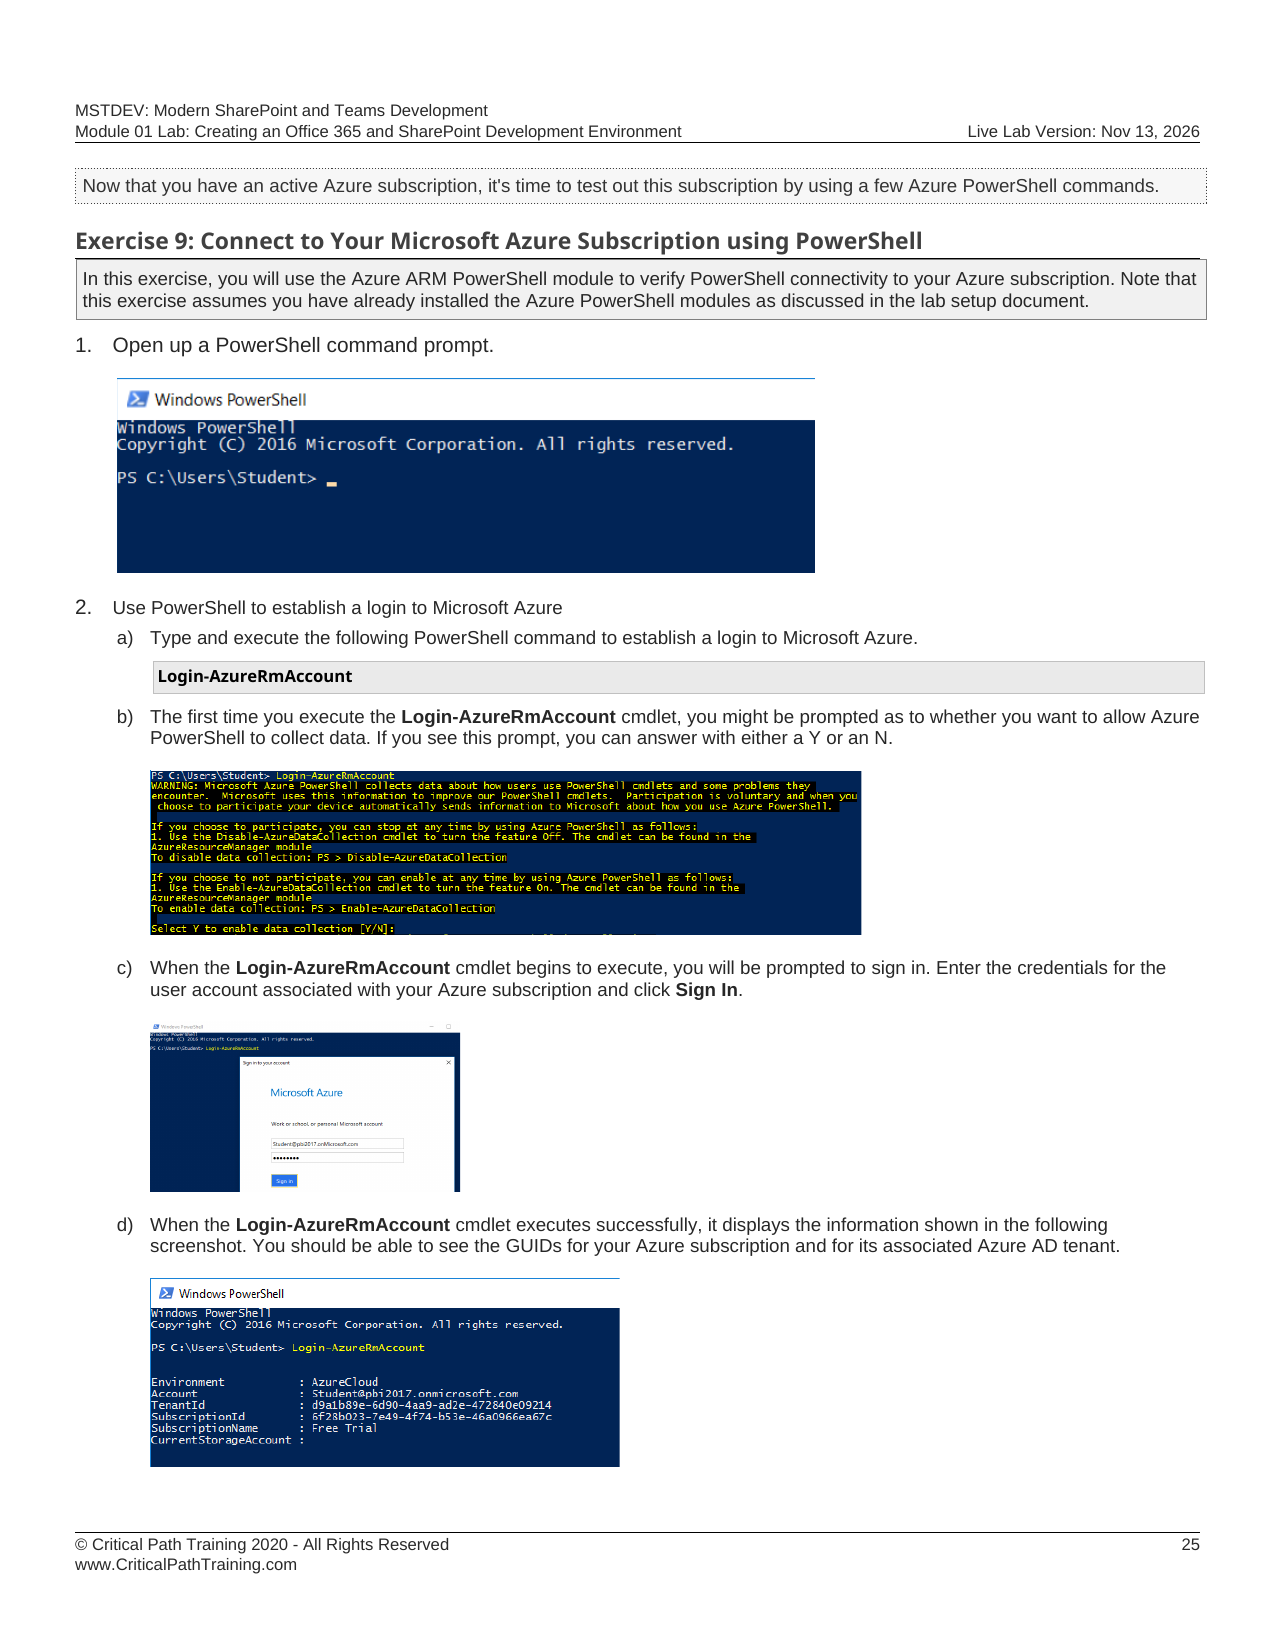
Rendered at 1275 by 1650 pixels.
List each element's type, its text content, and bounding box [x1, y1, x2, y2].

text When the Login-AzureRmAccount cmdlet begins to execute, you will be prompted to sign in. Enter the credentials for the user account associated with your Azure subscription and click Sign In. [117, 957, 1200, 1000]
text The first time you execute the Login-AzureRmAccount cmdlet, you might be prompted as to whether you want to allow Azure PowerShell to collect data. If you see this prompt, you can answer with either a Y or an N. [117, 706, 1200, 749]
text In this exercise, you will use the Azure ARM PowerShell module to verify PowerShell connectivity to your Azure subscription. Note that this exercise assumes you have already installed the Azure PowerShell modules as discussed in the lab setup document. [77, 260, 1206, 319]
text Type and execute the following PowerShell command to establish a login to Microsoft Azure. [117, 627, 1200, 648]
subtitle Exercise 9: Connect to Your Microsoft Azure Subscription using PowerShell [75, 225, 1200, 258]
text When the Login-AzureRmAccount cmdlet executes successfully, it displays the information shown in the following screenshot. You should be able to see the GUIDs for your Azure subscription and for its associated Azure AD tenant. [117, 1213, 1200, 1257]
text Now that you have an active Azure subscription, it's time to test out this subscription by using a few Azure PowerShell commands. [75, 168, 1207, 204]
list Open up a PowerShell command prompt. [75, 332, 1200, 356]
text Use PowerShell to establish a login to Microsoft Azure [75, 594, 1200, 618]
text Login-AzureRmAccount [154, 662, 1204, 693]
